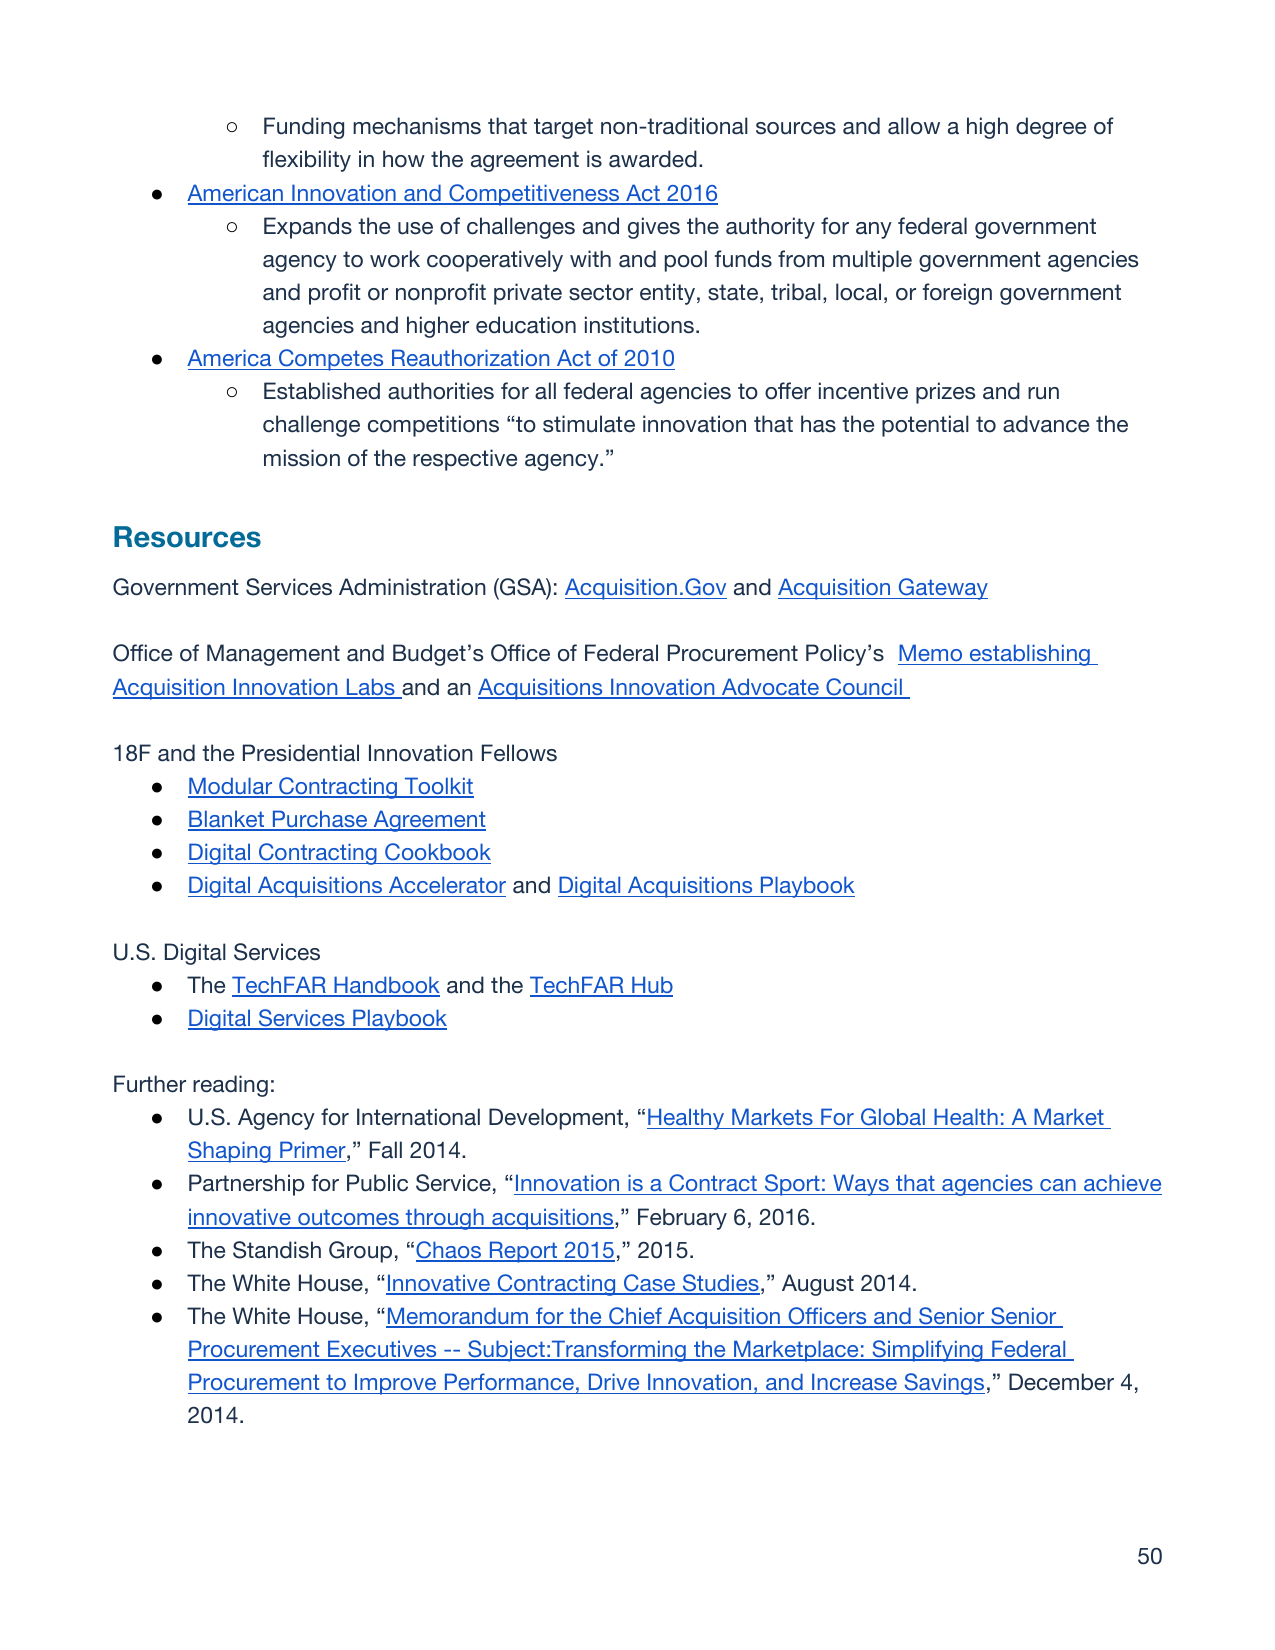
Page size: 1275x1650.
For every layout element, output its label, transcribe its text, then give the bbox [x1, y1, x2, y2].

list U.S. Agency for International Development, “Healthy Markets For Global Health: A Market Shaping Primer,” Fall 2014. [150, 1103, 1162, 1165]
text U.S. Digital Services [112, 938, 1162, 966]
list The White House, “Memorandum for the Chief Acquisition Officers and Senior Senior Procurement Executives -- Subject:Transforming the Marketplace: Simplifying Federal Procurement to Improve Performance, Drive Innovation, and Increase Savings,” December 4, 2014. [150, 1302, 1162, 1430]
list The TechFAR Handbook and the TechFAR Hub [150, 971, 1162, 999]
list American Innovation and Competitiveness Act 2016 [150, 179, 1162, 208]
list Digital Acquisitions Accelerator and Digital Acquisitions Playbook [150, 871, 1162, 900]
list America Competes Reauthorization Act of 2010 [150, 344, 1162, 373]
list Expands the use of challenges and gives the authority for any federal government agency to work cooperatively with and pool funds from multiple government agencies and profit or nonprofit private sector entity, state, tribal, local, or foreign government agencies and higher education institutions. [225, 212, 1162, 340]
text Government Services Administration (GSA): Acquisition.Gov and Acquisition Gateway [112, 573, 1162, 602]
list Modular Contracting Toolkit [150, 772, 1162, 801]
list The White House, “Innovative Contracting Case Studies,” August 2014. [150, 1269, 1162, 1298]
subtitle Resources [112, 518, 1162, 555]
list The Standish Group, “Chaos Report 2015,” 2015. [150, 1236, 1162, 1264]
list Blanket Purchase Agreement [150, 805, 1162, 834]
list Funding mechanisms that target non-traditional sources and allow a high degree of flexibility in how the agreement is awarded. [225, 112, 1162, 174]
list Digital Contracting Cookbook [150, 838, 1162, 867]
list Established authorities for all federal agencies to offer incentive prizes and run challenge competitions “to stimulate innovation that has the potential to advance the mission of the respective agency.” [225, 377, 1162, 473]
text Further reading: [112, 1070, 1162, 1099]
text 18F and the Presidential Innovation Fellows [112, 739, 1162, 768]
text Office of Management and Budget’s Office of Federal Procurement Policy’s Memo establishing Acquisition Innovation Labs and an Acquisitions Innovation Advocate Council [112, 639, 1162, 701]
list Digital Services Playbook [150, 1004, 1162, 1033]
list Partnership for Public Service, “Innovation is a Contract Sport: Ways that agencies can achieve innovative outcomes through acquisitions,” February 6, 2016. [150, 1169, 1162, 1231]
